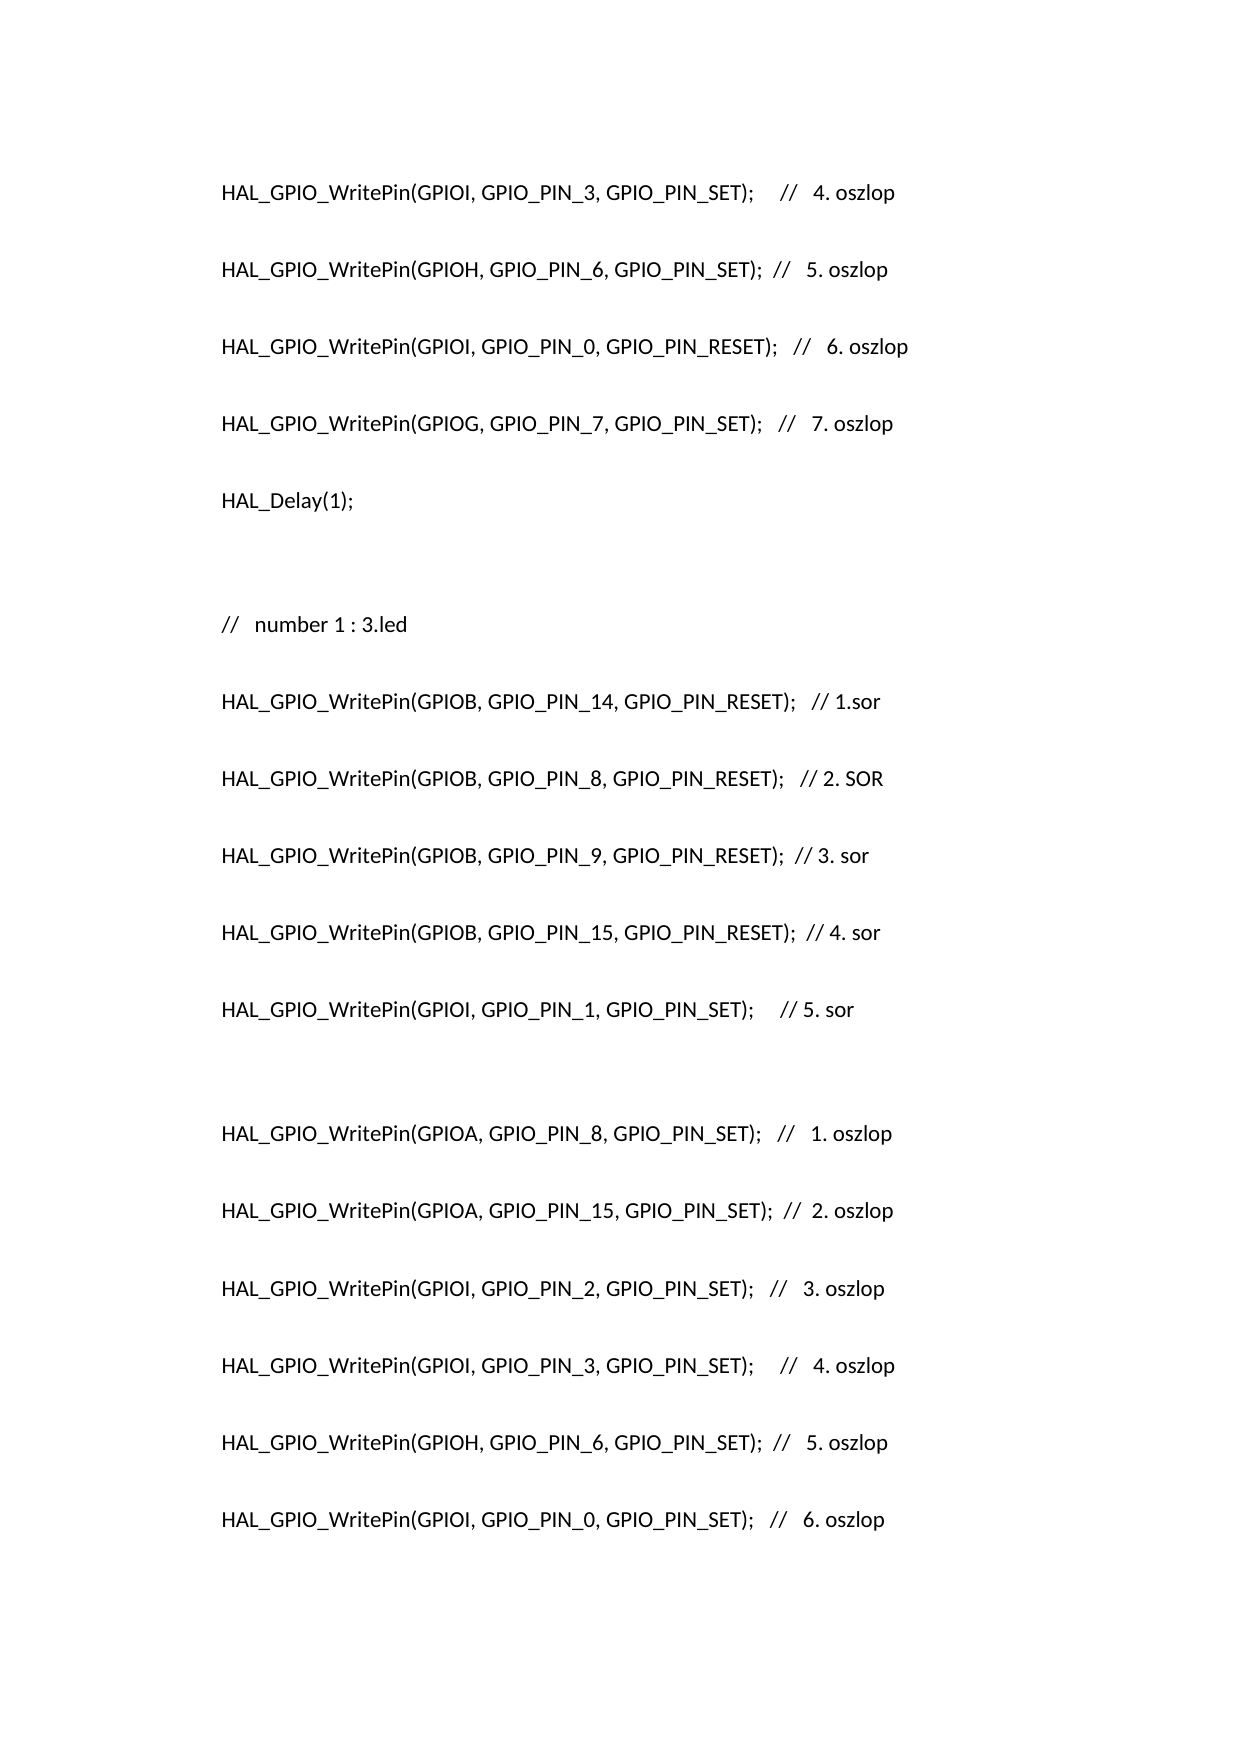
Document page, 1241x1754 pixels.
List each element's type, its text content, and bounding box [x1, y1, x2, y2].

text HAL_GPIO_WritePin(GPIOA, GPIO_PIN_8, GPIO_PIN_SET); // 1. oszlop [148, 1089, 1093, 1147]
text HAL_GPIO_WritePin(GPIOH, GPIO_PIN_6, GPIO_PIN_SET); // 5. oszlop [148, 225, 1093, 283]
text HAL_GPIO_WritePin(GPIOH, GPIO_PIN_6, GPIO_PIN_SET); // 5. oszlop [148, 1398, 1093, 1456]
text HAL_GPIO_WritePin(GPIOA, GPIO_PIN_15, GPIO_PIN_SET); // 2. oszlop [148, 1166, 1093, 1224]
text HAL_GPIO_WritePin(GPIOI, GPIO_PIN_3, GPIO_PIN_SET); // 4. oszlop [148, 148, 1093, 206]
text HAL_GPIO_WritePin(GPIOB, GPIO_PIN_14, GPIO_PIN_RESET); // 1.sor [148, 657, 1093, 715]
text HAL_GPIO_WritePin(GPIOB, GPIO_PIN_15, GPIO_PIN_RESET); // 4. sor [148, 888, 1093, 946]
text HAL_GPIO_WritePin(GPIOI, GPIO_PIN_0, GPIO_PIN_RESET); // 6. oszlop [148, 302, 1093, 360]
text HAL_GPIO_WritePin(GPIOB, GPIO_PIN_8, GPIO_PIN_RESET); // 2. SOR [148, 734, 1093, 792]
text HAL_GPIO_WritePin(GPIOI, GPIO_PIN_0, GPIO_PIN_SET); // 6. oszlop [148, 1475, 1093, 1533]
text HAL_GPIO_WritePin(GPIOI, GPIO_PIN_2, GPIO_PIN_SET); // 3. oszlop [148, 1243, 1093, 1302]
text HAL_GPIO_WritePin(GPIOI, GPIO_PIN_3, GPIO_PIN_SET); // 4. oszlop [148, 1321, 1093, 1379]
text // number 1 : 3.led [148, 580, 1093, 638]
text HAL_GPIO_WritePin(GPIOB, GPIO_PIN_9, GPIO_PIN_RESET); // 3. sor [148, 811, 1093, 869]
text HAL_Delay(1); [148, 456, 1093, 514]
text HAL_GPIO_WritePin(GPIOG, GPIO_PIN_7, GPIO_PIN_SET); // 7. oszlop [148, 379, 1093, 437]
text HAL_GPIO_WritePin(GPIOI, GPIO_PIN_1, GPIO_PIN_SET); // 5. sor [148, 965, 1093, 1023]
